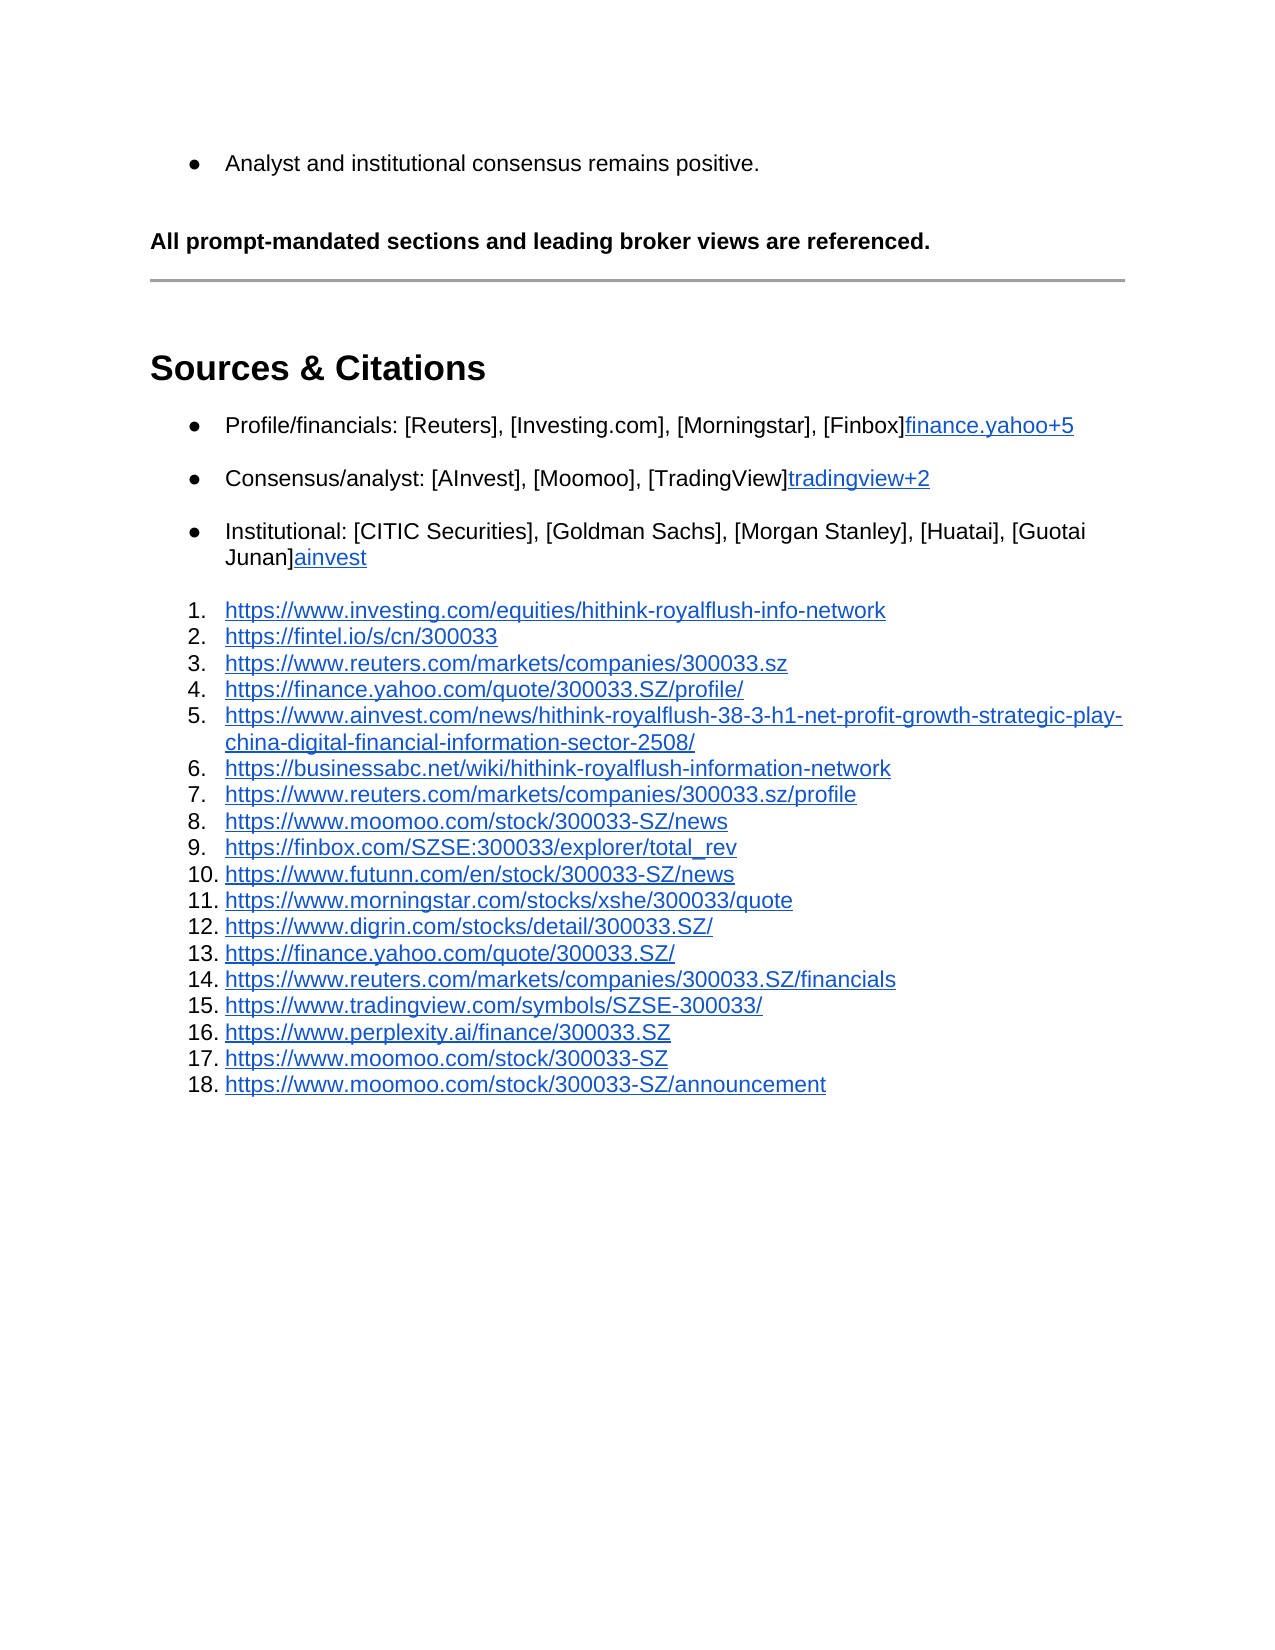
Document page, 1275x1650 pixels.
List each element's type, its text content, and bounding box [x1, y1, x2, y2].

list https://www.moomoo.com/stock/300033-SZ [187, 1045, 1125, 1071]
list https://www.reuters.com/markets/companies/300033.sz/profile [187, 781, 1125, 808]
list https://finance.yahoo.com/quote/300033.SZ/ [187, 939, 1125, 966]
list https://www.reuters.com/markets/companies/300033.SZ/financials [187, 966, 1125, 992]
list https://fintel.io/s/cn/300033 [187, 623, 1125, 650]
list Institutional: [CITIC Securities], [Goldman Sachs], [Morgan Stanley], [Huatai], [Guotai Junan]ainvest [187, 518, 1125, 597]
list https://www.ainvest.com/news/hithink-royalflush-38-3-h1-net-profit-growth-strategic-play-china-digital-financial-information-sector-2508/ [187, 702, 1125, 755]
list Profile/financials: [Reuters], [Investing.com], [Morningstar], [Finbox]finance.yahoo+5 [187, 412, 1125, 465]
list Consensus/analyst: [AInvest], [Moomoo], [TradingView]tradingview+2 [187, 465, 1125, 518]
list https://www.perplexity.ai/finance/300033.SZ [187, 1019, 1125, 1045]
text All prompt-mandated sections and leading broker views are referenced. [150, 228, 1125, 254]
list https://businessabc.net/wiki/hithink-royalflush-information-network [187, 755, 1125, 781]
list Analyst and institutional consensus remains positive. [187, 150, 1125, 203]
list https://www.moomoo.com/stock/300033-SZ/news [187, 808, 1125, 834]
list https://www.moomoo.com/stock/300033-SZ/announcement [187, 1071, 1125, 1098]
list https://finbox.com/SZSE:300033/explorer/total_rev [187, 834, 1125, 861]
list https://finance.yahoo.com/quote/300033.SZ/profile/ [187, 676, 1125, 702]
list https://www.futunn.com/en/stock/300033-SZ/news [187, 861, 1125, 887]
list https://www.investing.com/equities/hithink-royalflush-info-network [187, 597, 1125, 623]
list https://www.morningstar.com/stocks/xshe/300033/quote [187, 887, 1125, 913]
subtitle Sources & Citations [150, 347, 1125, 387]
list https://www.digrin.com/stocks/detail/300033.SZ/ [187, 913, 1125, 939]
list https://www.reuters.com/markets/companies/300033.sz [187, 650, 1125, 676]
list https://www.tradingview.com/symbols/SZSE-300033/ [187, 992, 1125, 1019]
